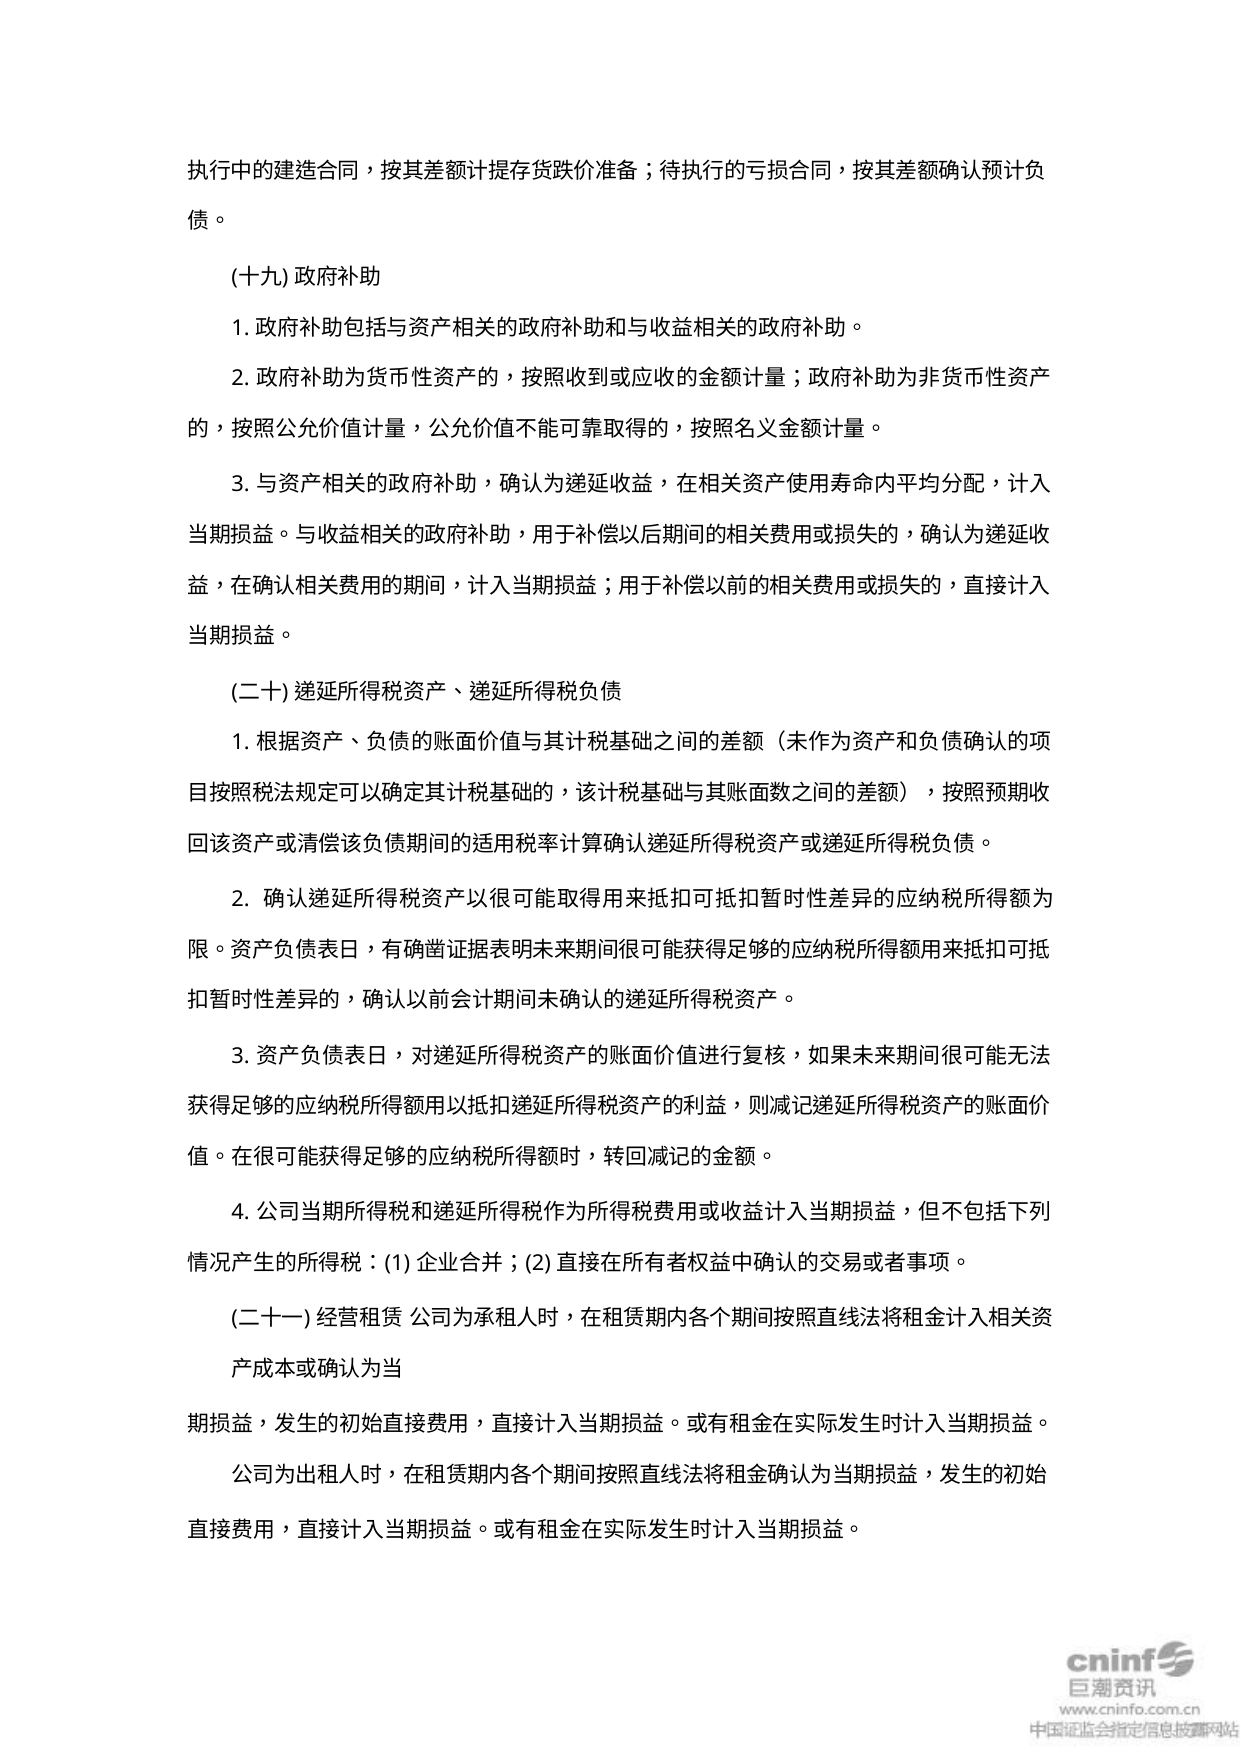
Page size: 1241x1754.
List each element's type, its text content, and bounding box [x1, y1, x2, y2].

text (二十) 递延所得税资产、递延所得税负债 [231, 676, 1027, 705]
text 3. 资产负债表日，对递延所得税资产的账面价值进行复核，如果未来期间很可能无法 获得足够的应纳税所得额用以抵扣递延所得税资产的利益，则减记递延所得税资产的账面价 值。在很可能获得足够的应纳税所得额时，转回减记的金额。 [187, 1040, 1054, 1171]
text 2. 确认递延所得税资产以很可能取得用来抵扣可抵扣暂时性差异的应纳税所得额为 限。资产负债表日，有确凿证据表明未来期间很可能获得足够的应纳税所得额用来抵扣可抵 扣暂时性差异的，确认以前会计期间未确认的递延所得税资产。 [187, 883, 1054, 1014]
text 2. 政府补助为货币性资产的，按照收到或应收的金额计量；政府补助为非货币性资产 的，按照公允价值计量，公允价值不能可靠取得的，按照名义金额计量。 [187, 362, 1053, 443]
text 执行中的建造合同，按其差额计提存货跌价准备；待执行的亏损合同，按其差额确认预计负 债。 [187, 155, 1067, 235]
text 1. 根据资产、负债的账面价值与其计税基础之间的差额（未作为资产和负债确认的项 目按照税法规定可以确定其计税基础的，该计税基础与其账面数之间的差额），按照预期收 回该资产或清偿该负债期间的适用税率计算确认递延所得税资产或递延所得税负债。 [187, 726, 1054, 857]
picture [1029, 1633, 1241, 1754]
text (二十一) 经营租赁 公司为承租人时，在租赁期内各个期间按照直线法将租金计入相关资产成本或确认为当 [231, 1302, 1067, 1383]
text (十九) 政府补助 [231, 261, 1027, 291]
text 3. 与资产相关的政府补助，确认为递延收益，在相关资产使用寿命内平均分配，计入 当期损益。与收益相关的政府补助，用于补偿以后期间的相关费用或损失的，确认为递延收 益，在确认相关费用的期间，计入当期损益；用于补偿以前的相关费用或损失的，直接计入 当期损益。 [187, 468, 1054, 650]
text 4. 公司当期所得税和递延所得税作为所得税费用或收益计入当期损益，但不包括下列 情况产生的所得税：(1) 企业合并；(2) 直接在所有者权益中确认的交易或者事项。 [187, 1196, 1053, 1277]
text 期损益，发生的初始直接费用，直接计入当期损益。或有租金在实际发生时计入当期损益。 公司为出租人时，在租赁期内各个期间按照直线法将租金确认为当期损益，发生的初始 [187, 1408, 1067, 1489]
text 1. 政府补助包括与资产相关的政府补助和与收益相关的政府补助。 [231, 312, 1027, 341]
text 直接费用，直接计入当期损益。或有租金在实际发生时计入当期损益。 [187, 1514, 1027, 1544]
